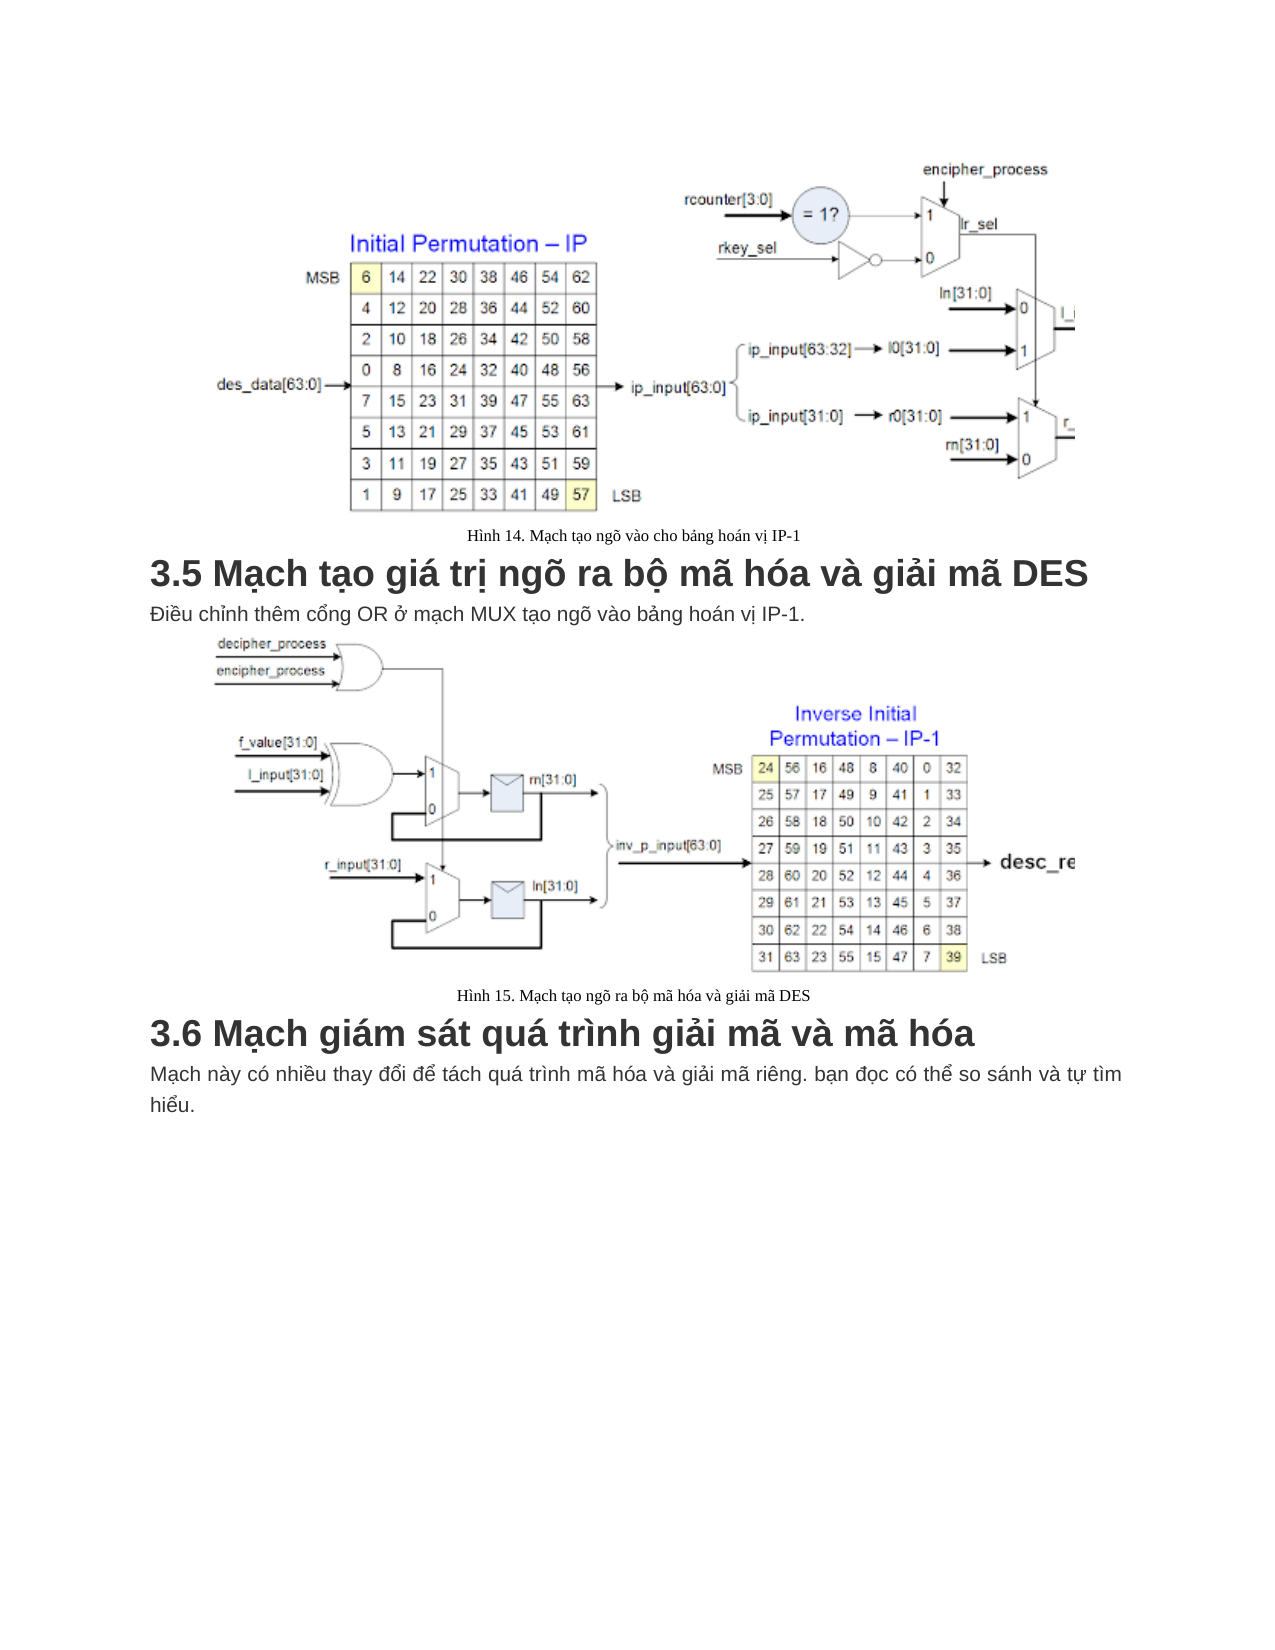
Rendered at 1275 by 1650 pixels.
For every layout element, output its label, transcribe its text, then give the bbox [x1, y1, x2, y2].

picture [207, 156, 1075, 514]
text Mạch này có nhiều thay đổi để tách quá trình mã hóa và giải mã riêng. bạn đọc có thể so sánh và tự tìm hiểu. [150, 1054, 1125, 1117]
table_cell Hình 15. Mạch tạo ngõ ra bộ mã hóa và giải mã DES [200, 980, 1075, 1011]
picture [207, 632, 1075, 974]
table_header [200, 626, 1075, 980]
text 3.5 Mạch tạo giá trị ngõ ra bộ mã hóa và giải mã DES [150, 552, 1125, 595]
text 3.6 Mạch giám sát quá trình giải mã và mã hóa [150, 1011, 1125, 1054]
table_header [200, 150, 1075, 520]
table_cell Hình 14. Mạch tạo ngõ vào cho bảng hoán vị IP-1 [200, 520, 1075, 552]
text Điều chỉnh thêm cổng OR ở mạch MUX tạo ngõ vào bảng hoán vị IP-1. [150, 595, 1125, 626]
